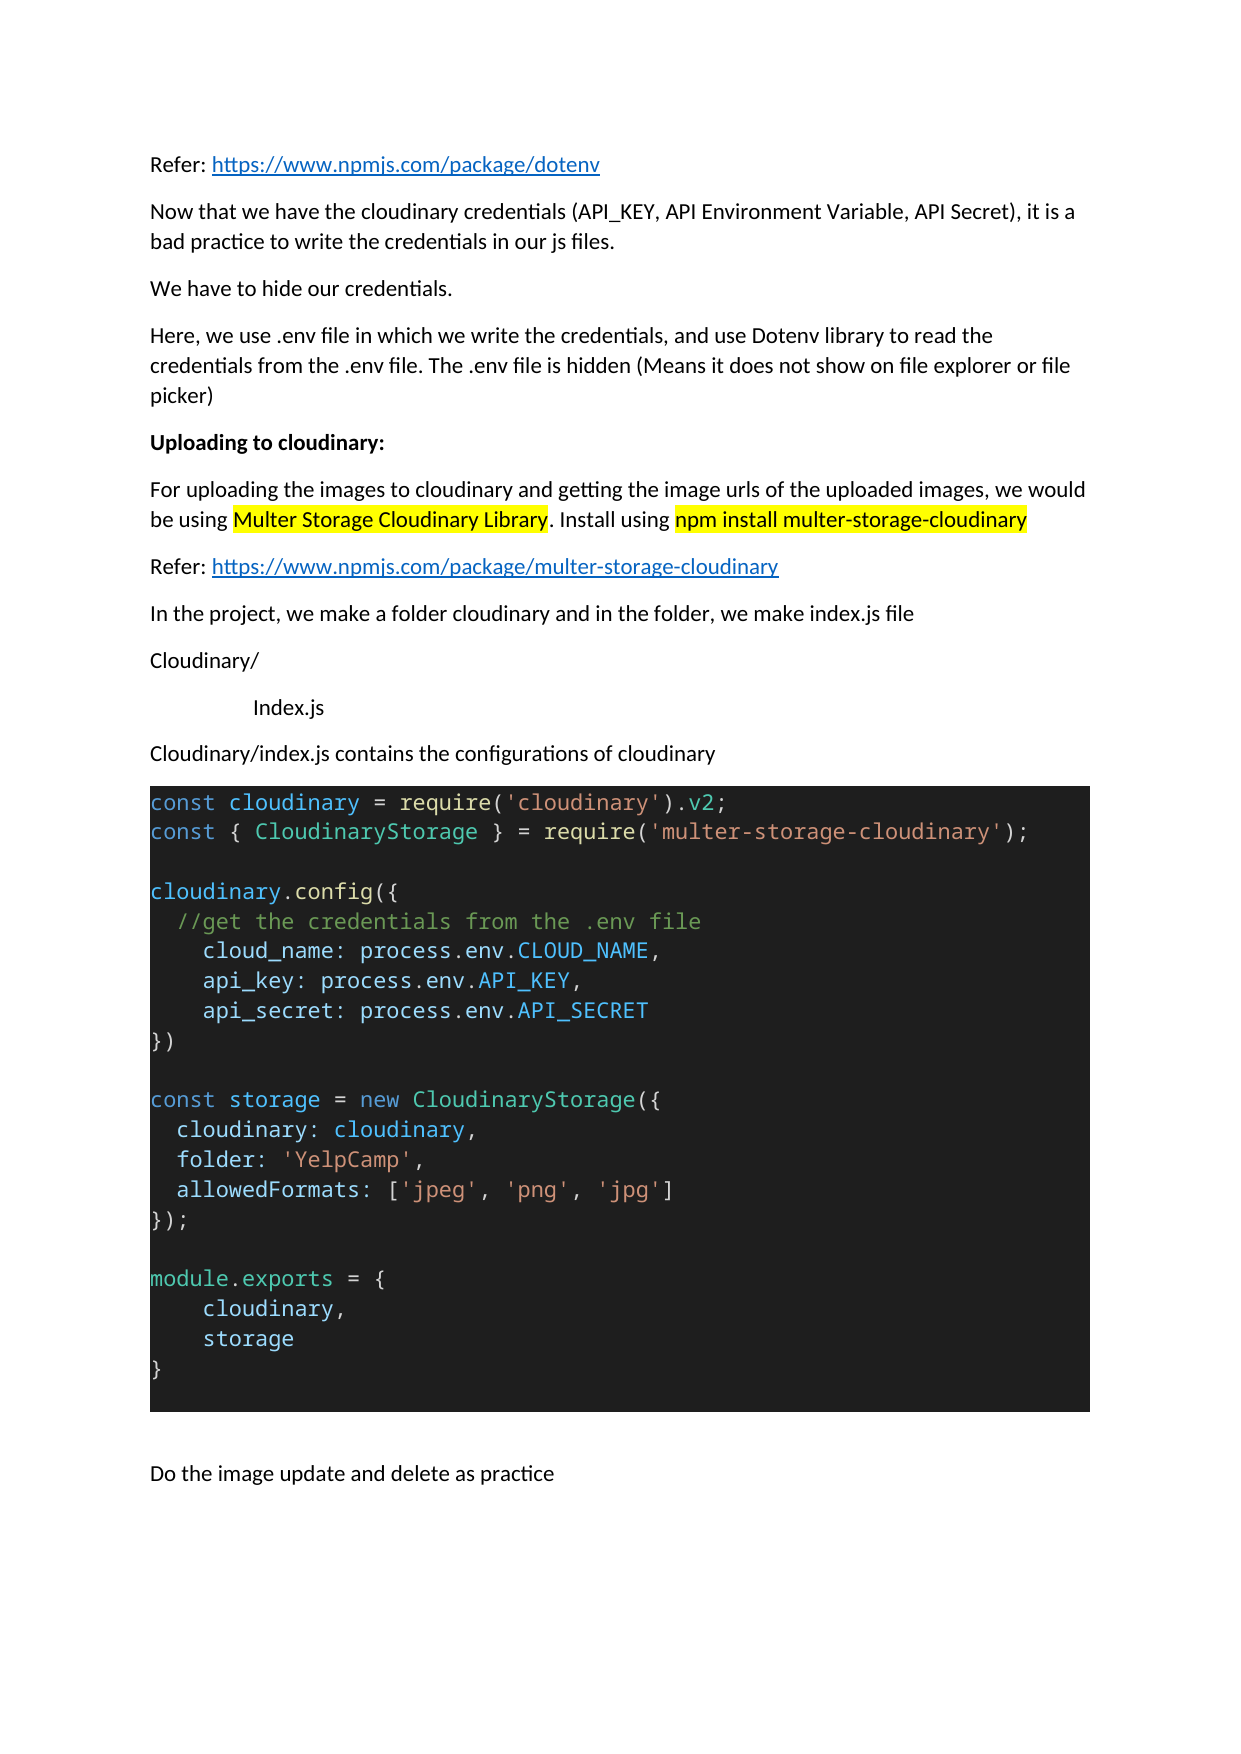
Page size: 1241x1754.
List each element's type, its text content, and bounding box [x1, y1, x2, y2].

text cloudinary.config({ [150, 876, 1090, 906]
text Cloudinary/ [150, 646, 1090, 674]
text Cloudinary/index.js contains the configurations of cloudinary [150, 739, 1090, 768]
text storage [150, 1323, 1090, 1352]
text Refer: https://www.npmjs.com/package/dotenv [150, 150, 1090, 178]
text Refer: https://www.npmjs.com/package/multer-storage-cloudinary [150, 552, 1090, 580]
text Here, we use .env file in which we write the credentials, and use Dotenv library to read the credentials from the .env file. The .env file is hidden (Means it does not show on file explorer or file picker) [150, 321, 1090, 409]
text module.exports = { [150, 1263, 1090, 1293]
text cloudinary, [150, 1293, 1090, 1323]
text cloud_name: process.env.CLOUD_NAME, [150, 935, 1090, 965]
text } [150, 1352, 1090, 1382]
text For uploading the images to cloudinary and getting the image urls of the uploaded images, we would be using Multer Storage Cloudinary Library. Install using npm install multer-storage-cloudinary [150, 475, 1090, 533]
text folder: 'YelpCamp', [150, 1144, 1090, 1174]
text Index.js [150, 693, 1090, 721]
text Do the image update and delete as practice [150, 1459, 1090, 1487]
text cloudinary: cloudinary, [150, 1114, 1090, 1144]
text const { CloudinaryStorage } = require('multer-storage-cloudinary'); [150, 816, 1090, 846]
text Now that we have the cloudinary credentials (API_KEY, API Environment Variable, API Secret), it is a bad practice to write the credentials in our js files. [150, 197, 1090, 255]
text In the project, we make a folder cloudinary and in the folder, we make index.js file [150, 599, 1090, 627]
text }) [150, 1025, 1090, 1054]
text api_secret: process.env.API_SECRET [150, 995, 1090, 1025]
text Uploading to cloudinary: [150, 428, 1090, 456]
text api_key: process.env.API_KEY, [150, 965, 1090, 995]
text We have to hide our credentials. [150, 274, 1090, 302]
text allowedFormats: ['jpeg', 'png', 'jpg'] [150, 1174, 1090, 1203]
text //get the credentials from the .env file [150, 906, 1090, 935]
text const storage = new CloudinaryStorage({ [150, 1084, 1090, 1114]
text }); [150, 1203, 1090, 1233]
text const cloudinary = require('cloudinary').v2; [150, 786, 1090, 816]
